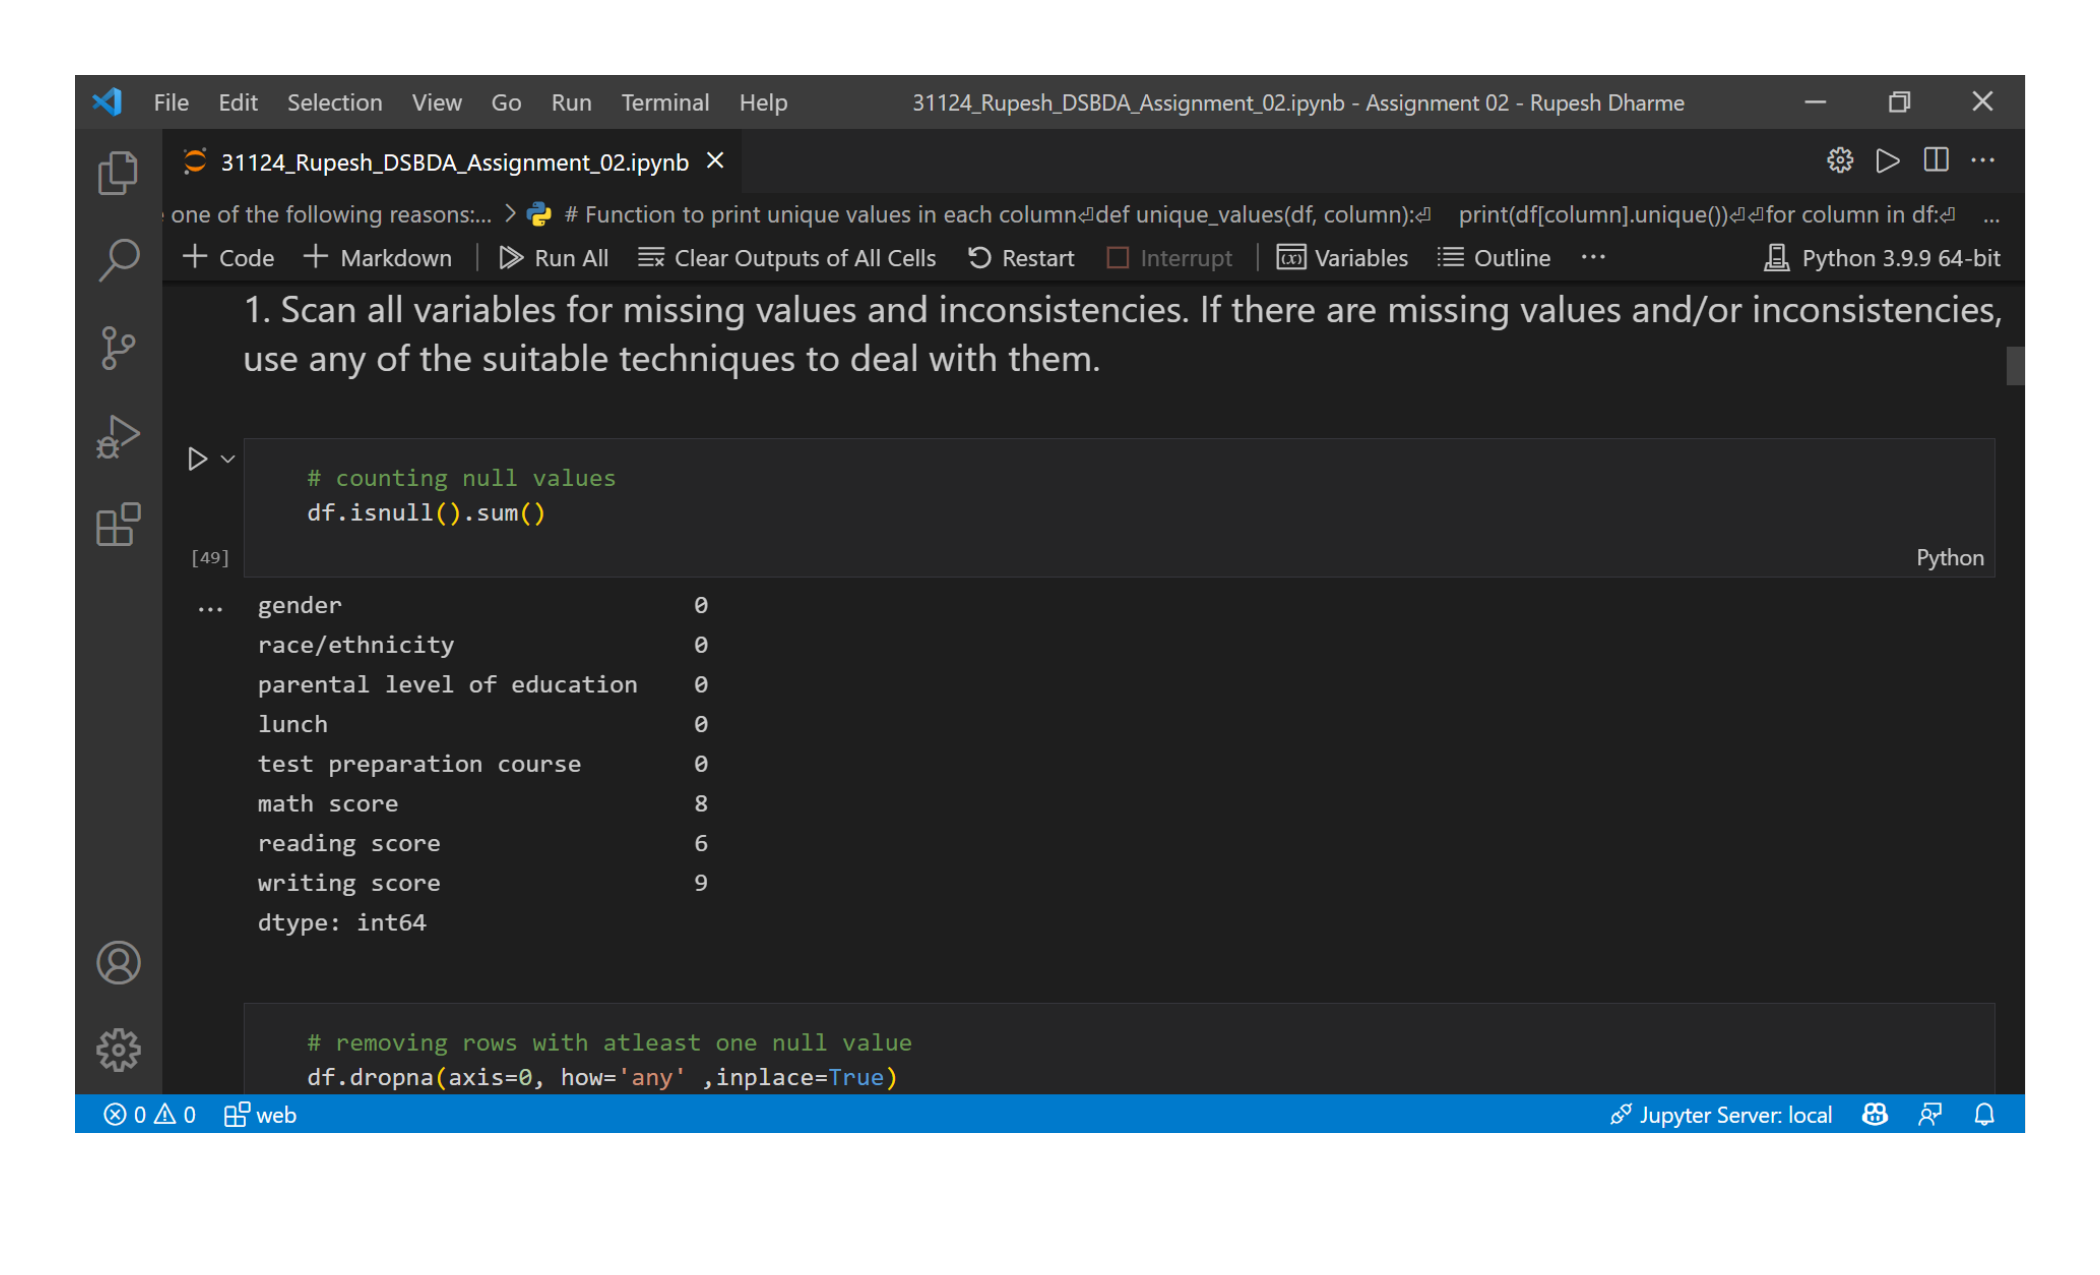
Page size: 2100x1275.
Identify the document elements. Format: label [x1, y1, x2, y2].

picture [75, 75, 2026, 1133]
